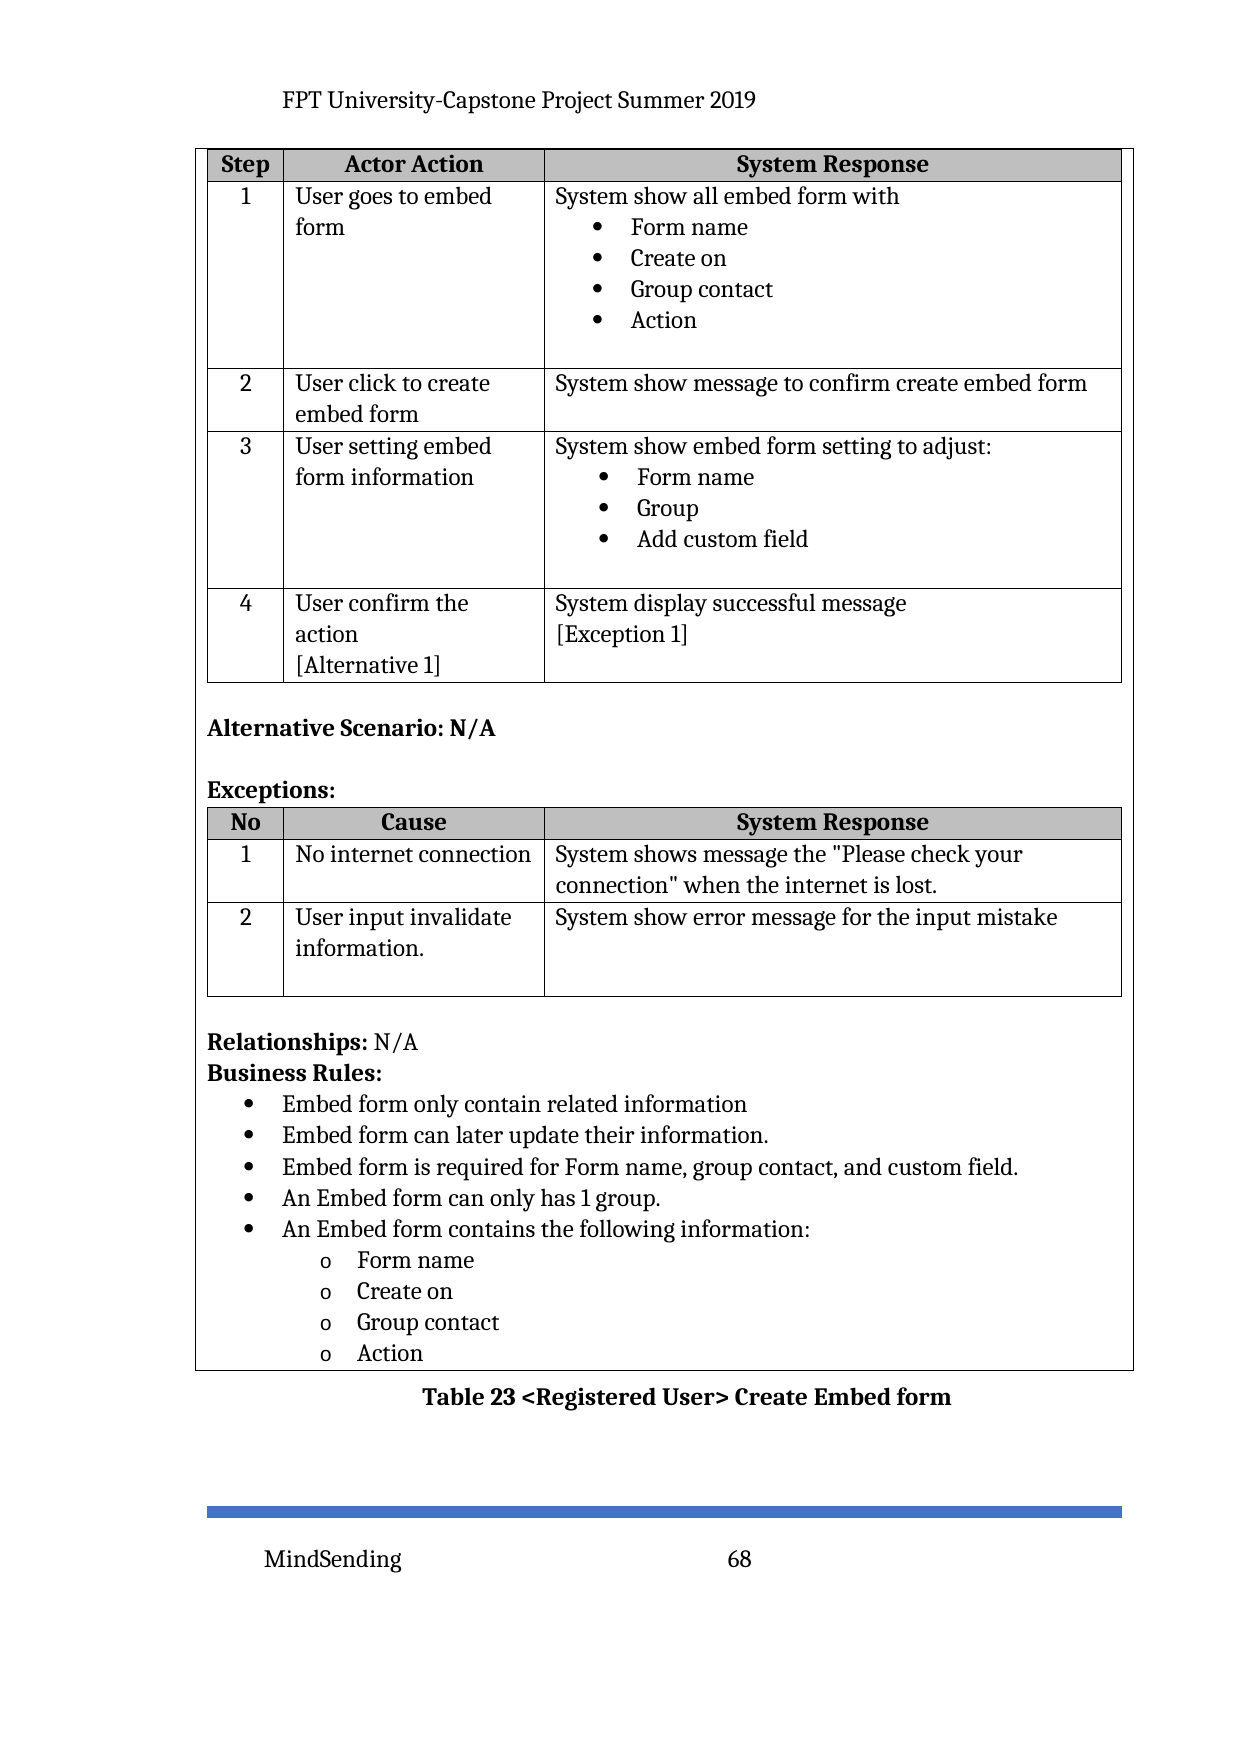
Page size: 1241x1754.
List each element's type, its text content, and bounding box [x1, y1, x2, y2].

text Table 23 <Registered User> Create Embed form [252, 1383, 1122, 1412]
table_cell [196, 149, 1133, 1370]
